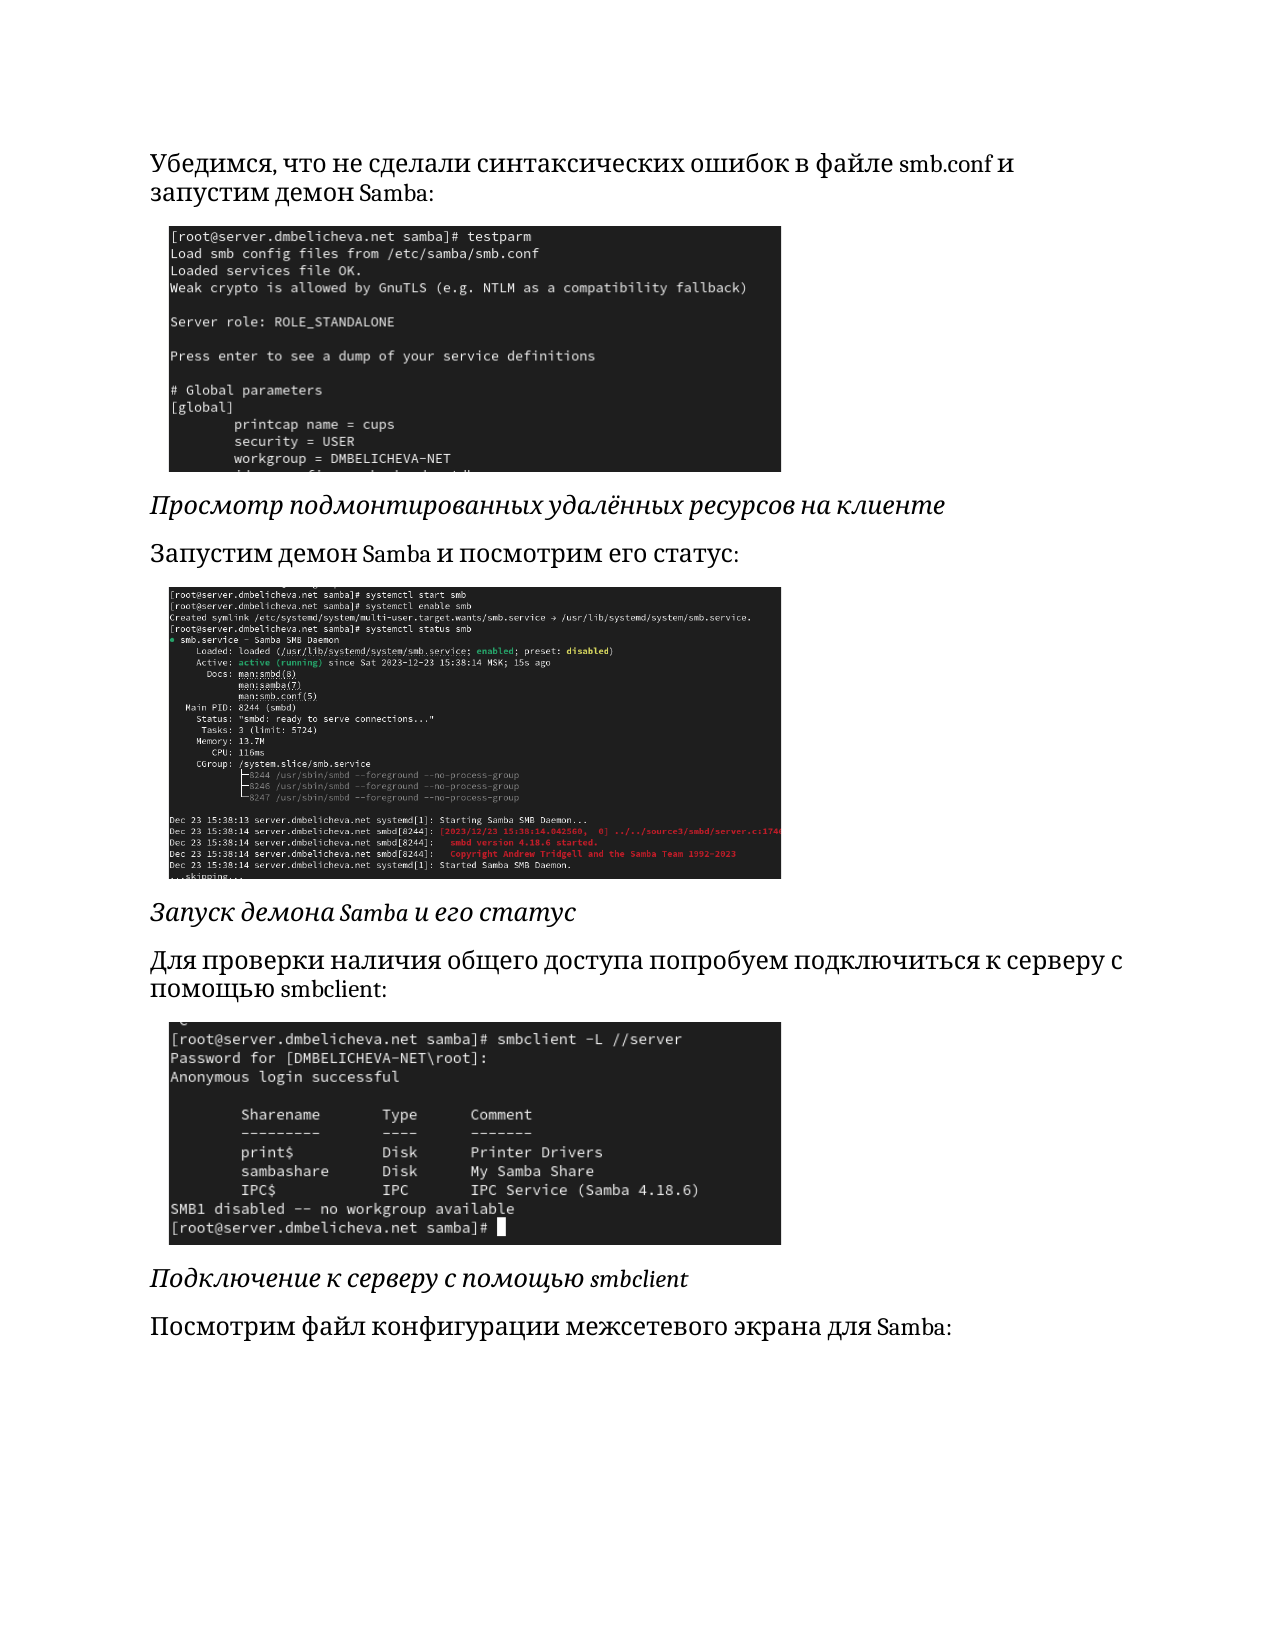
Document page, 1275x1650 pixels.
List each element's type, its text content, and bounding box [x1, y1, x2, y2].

text Просмотр подмонтированных удалённых ресурсов на клиенте [150, 492, 1125, 521]
picture [168, 587, 782, 879]
text Запуск демона Samba и его статус [150, 899, 1125, 928]
text Убедимся, что не сделали синтаксических ошибок в файле smb.conf и запустим демон Samba: [150, 150, 1125, 207]
text Для проверки наличия общего доступа попробуем подключиться к серверу с помощью smbclient: [150, 947, 1125, 1004]
text Посмотрим файл конфигурации межсетевого экрана для Samba: [150, 1313, 1125, 1341]
text Подключение к серверу с помощью smbclient [150, 1265, 1125, 1294]
picture [168, 1022, 782, 1245]
text Запустим демон Samba и посмотрим его статус: [150, 540, 1125, 568]
picture [168, 226, 782, 472]
